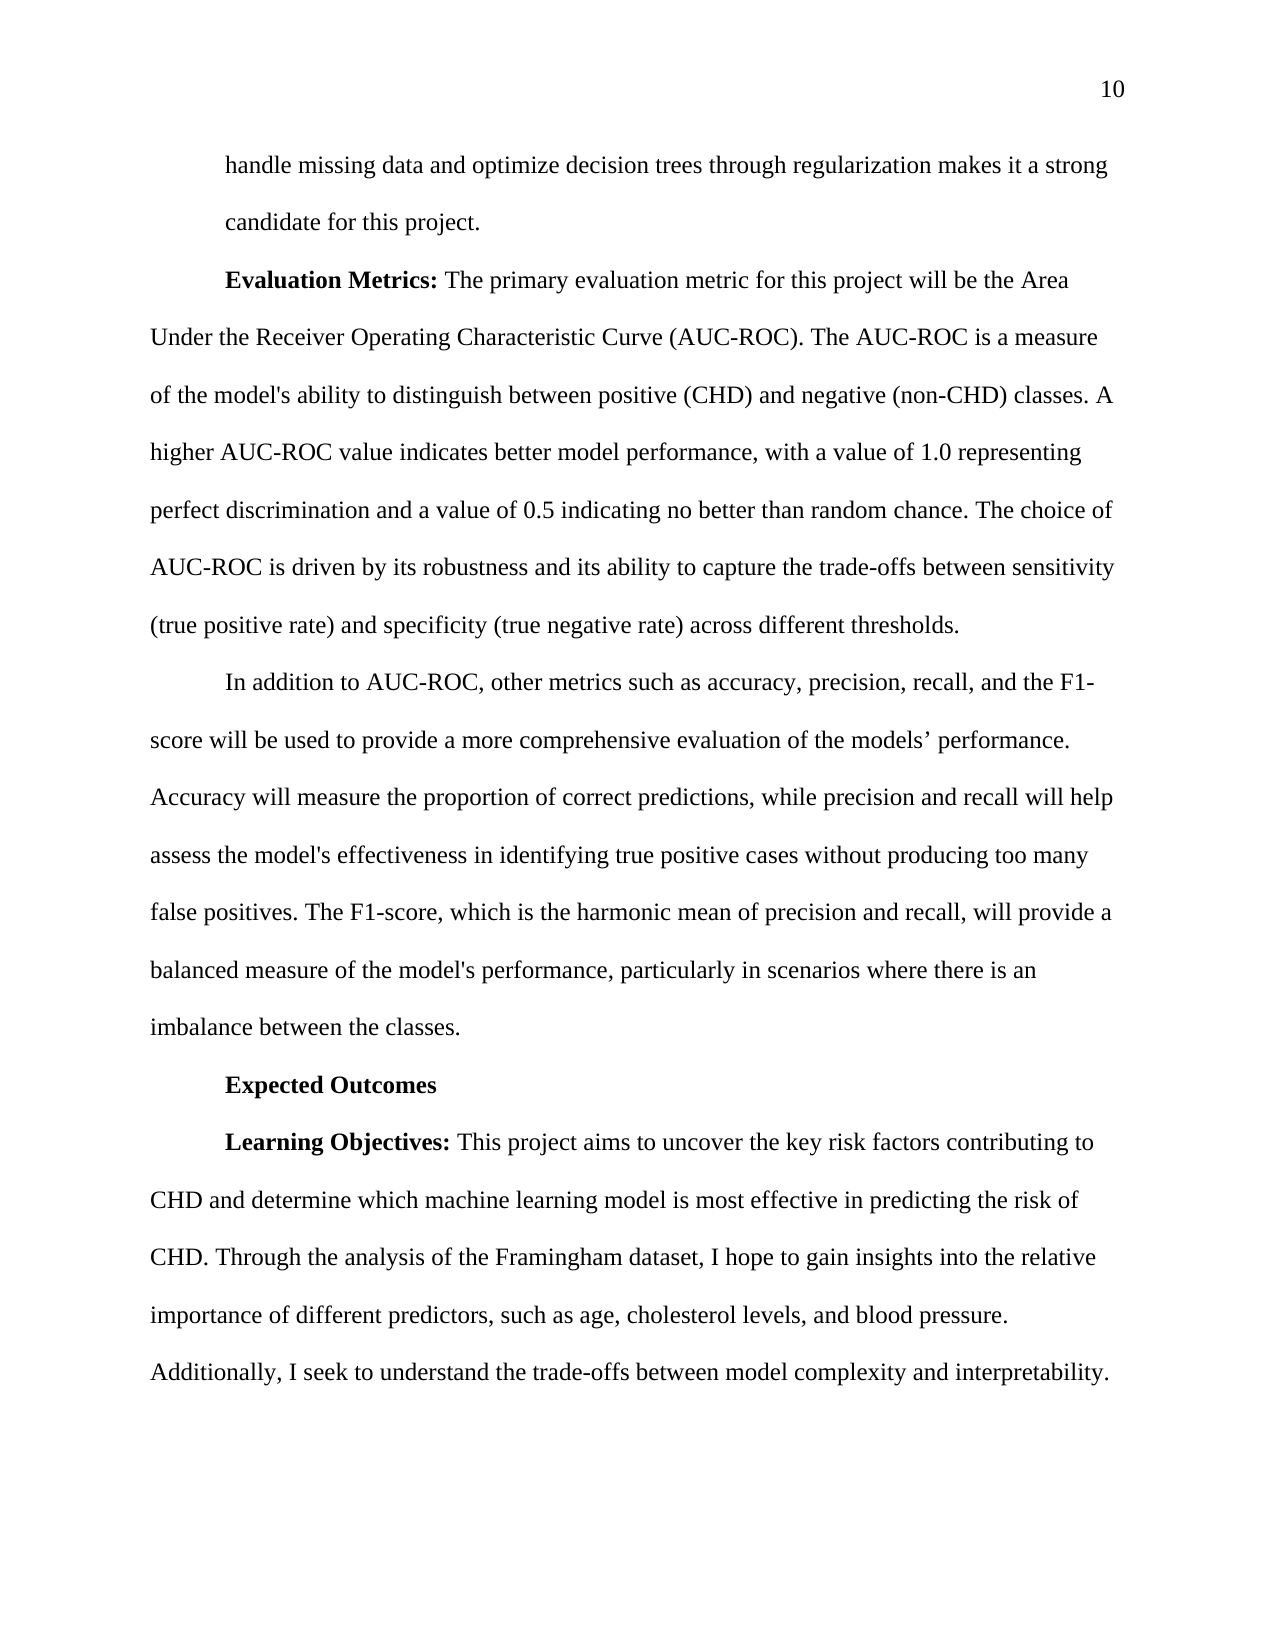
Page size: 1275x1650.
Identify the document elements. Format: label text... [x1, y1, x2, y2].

text In addition to AUC-ROC, other metrics such as accuracy, precision, recall, and the F1-score will be used to provide a more comprehensive evaluation of the models’ performance. Accuracy will measure the proportion of correct predictions, while precision and recall will help assess the model's effectiveness in identifying true positive cases without producing too many false positives. The F1-score, which is the harmonic mean of precision and recall, will provide a balanced measure of the model's performance, particularly in scenarios where there is an imbalance between the classes. [150, 667, 1125, 1041]
text Learning Objectives: This project aims to uncover the key risk factors contributing to CHD and determine which machine learning model is most effective in predicting the risk of CHD. Through the analysis of the Framingham dataset, I hope to gain insights into the relative importance of different predictors, such as age, cholesterol levels, and blood pressure. Additionally, I seek to understand the trade-offs between model complexity and interpretability. [150, 1127, 1125, 1386]
text Evaluation Metrics: The primary evaluation metric for this project will be the Area Under the Receiver Operating Characteristic Curve (AUC-ROC). The AUC-ROC is a measure of the model's ability to distinguish between positive (CHD) and negative (non-CHD) classes. A higher AUC-ROC value indicates better model performance, with a value of 1.0 representing perfect discrimination and a value of 0.5 indicating no better than random chance. The choice of AUC-ROC is driven by its robustness and its ability to capture the trade-offs between sensitivity (true positive rate) and specificity (true negative rate) across different thresholds. [150, 265, 1125, 639]
text Expected Outcomes [150, 1070, 1125, 1099]
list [187, 150, 1125, 236]
